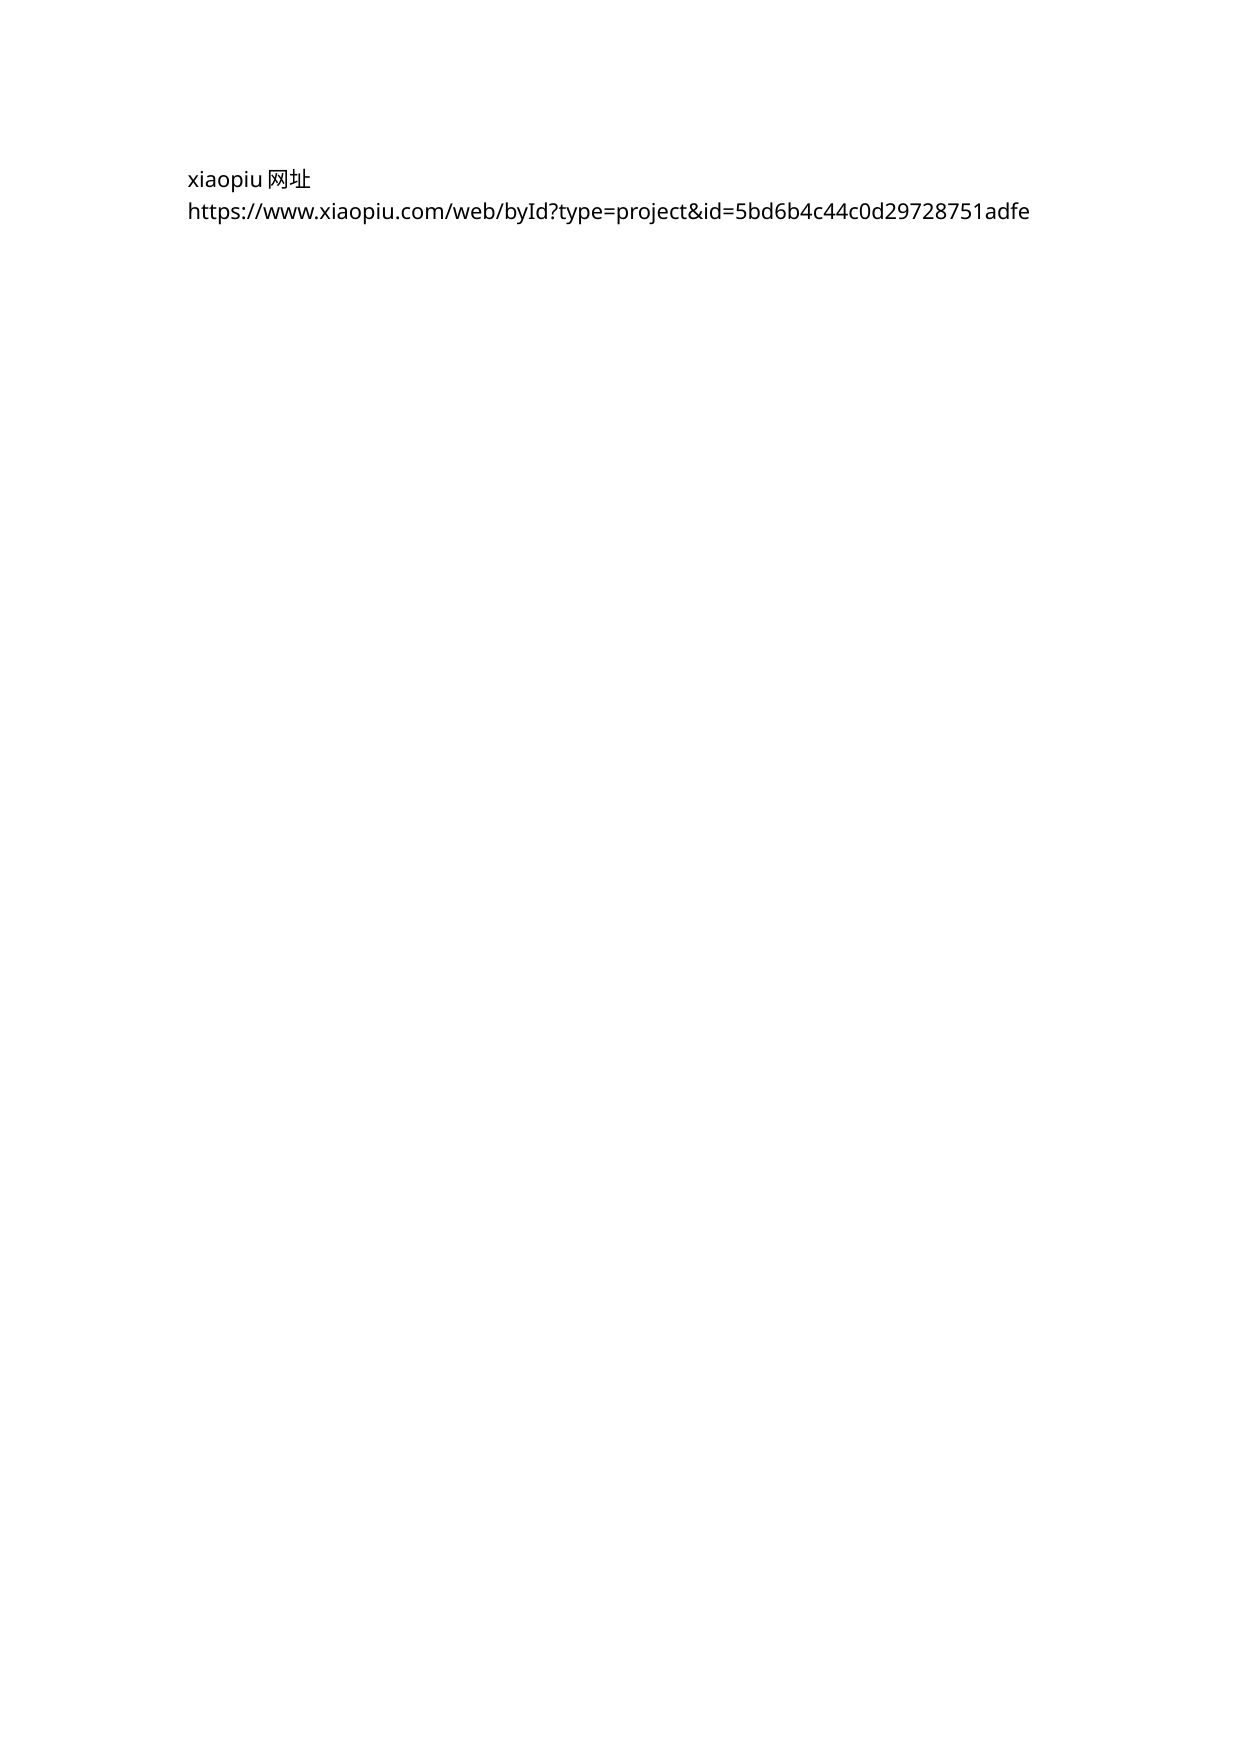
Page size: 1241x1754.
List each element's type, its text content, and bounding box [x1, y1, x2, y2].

text https://www.xiaopiu.com/web/byId?type=project&id=5bd6b4c44c0d29728751adfe [187, 194, 1053, 227]
text xiaopiu网址 [187, 162, 1053, 194]
